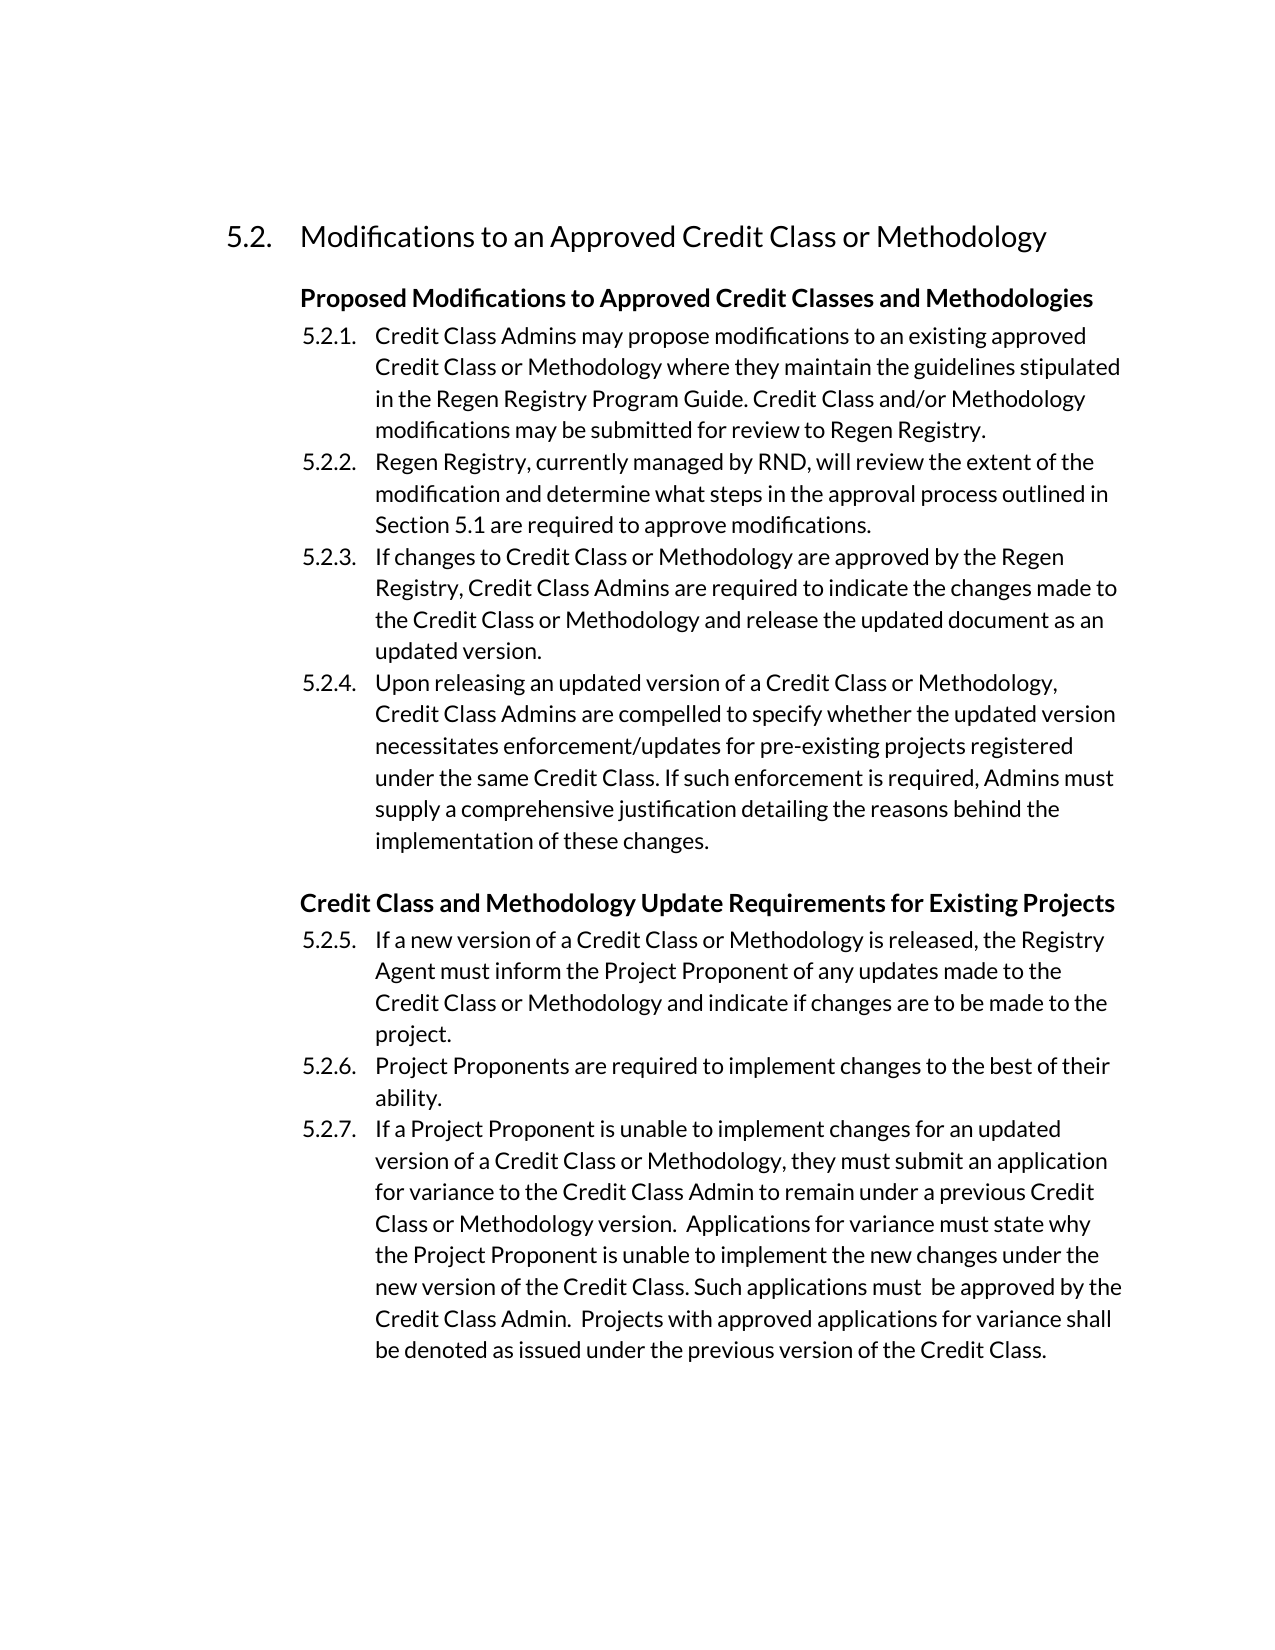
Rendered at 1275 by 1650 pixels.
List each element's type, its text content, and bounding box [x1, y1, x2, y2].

list If changes to Credit Class or Methodology are approved by the Regen Registry, Credit Class Admins are required to indicate the changes made to the Credit Class or Methodology and release the updated document as an updated version. [356, 542, 1125, 665]
list If a Project Proponent is unable to implement changes for an updated version of a Credit Class or Methodology, they must submit an application for variance to the Credit Class Admin to remain under a previous Credit Class or Methodology version. Applications for variance must state why the Project Proponent is unable to implement the new changes under the new version of the Credit Class. Such applications must be approved by the Credit Class Admin. Projects with approved applications for variance shall be denoted as issued under the previous version of the Credit Class. [356, 1115, 1125, 1363]
list Project Proponents are required to implement changes to the best of their ability. [356, 1052, 1125, 1111]
list If a new version of a Credit Class or Methodology is released, the Registry Agent must inform the Project Proponent of any updates made to the Credit Class or Methodology and indicate if changes are to be made to the project. [356, 926, 1125, 1048]
subtitle Proposed Modifications to Approved Credit Classes and Methodologies [300, 283, 1125, 313]
list Regen Registry, currently managed by RND, will review the extent of the modification and determine what steps in the approval process outlined in Section 5.1 are required to approve modifications. [356, 448, 1125, 538]
subtitle Credit Class and Methodology Update Requirements for Existing Projects [300, 887, 1125, 917]
list Credit Class Admins may propose modifications to an existing approved Credit Class or Methodology where they maintain the guidelines stipulated in the Regen Registry Program Guide. Credit Class and/or Methodology modifications may be submitted for review to Regen Registry. [356, 322, 1125, 444]
subtitle Modifications to an Approved Credit Class or Methodology [272, 219, 1125, 254]
list Upon releasing an updated version of a Credit Class or Methodology, Credit Class Admins are compelled to specify whether the updated version necessitates enforcement/updates for pre-existing projects registered under the same Credit Class. If such enforcement is required, Admins must supply a comprehensive justification detailing the reasons behind the implementation of these changes. [356, 669, 1125, 854]
